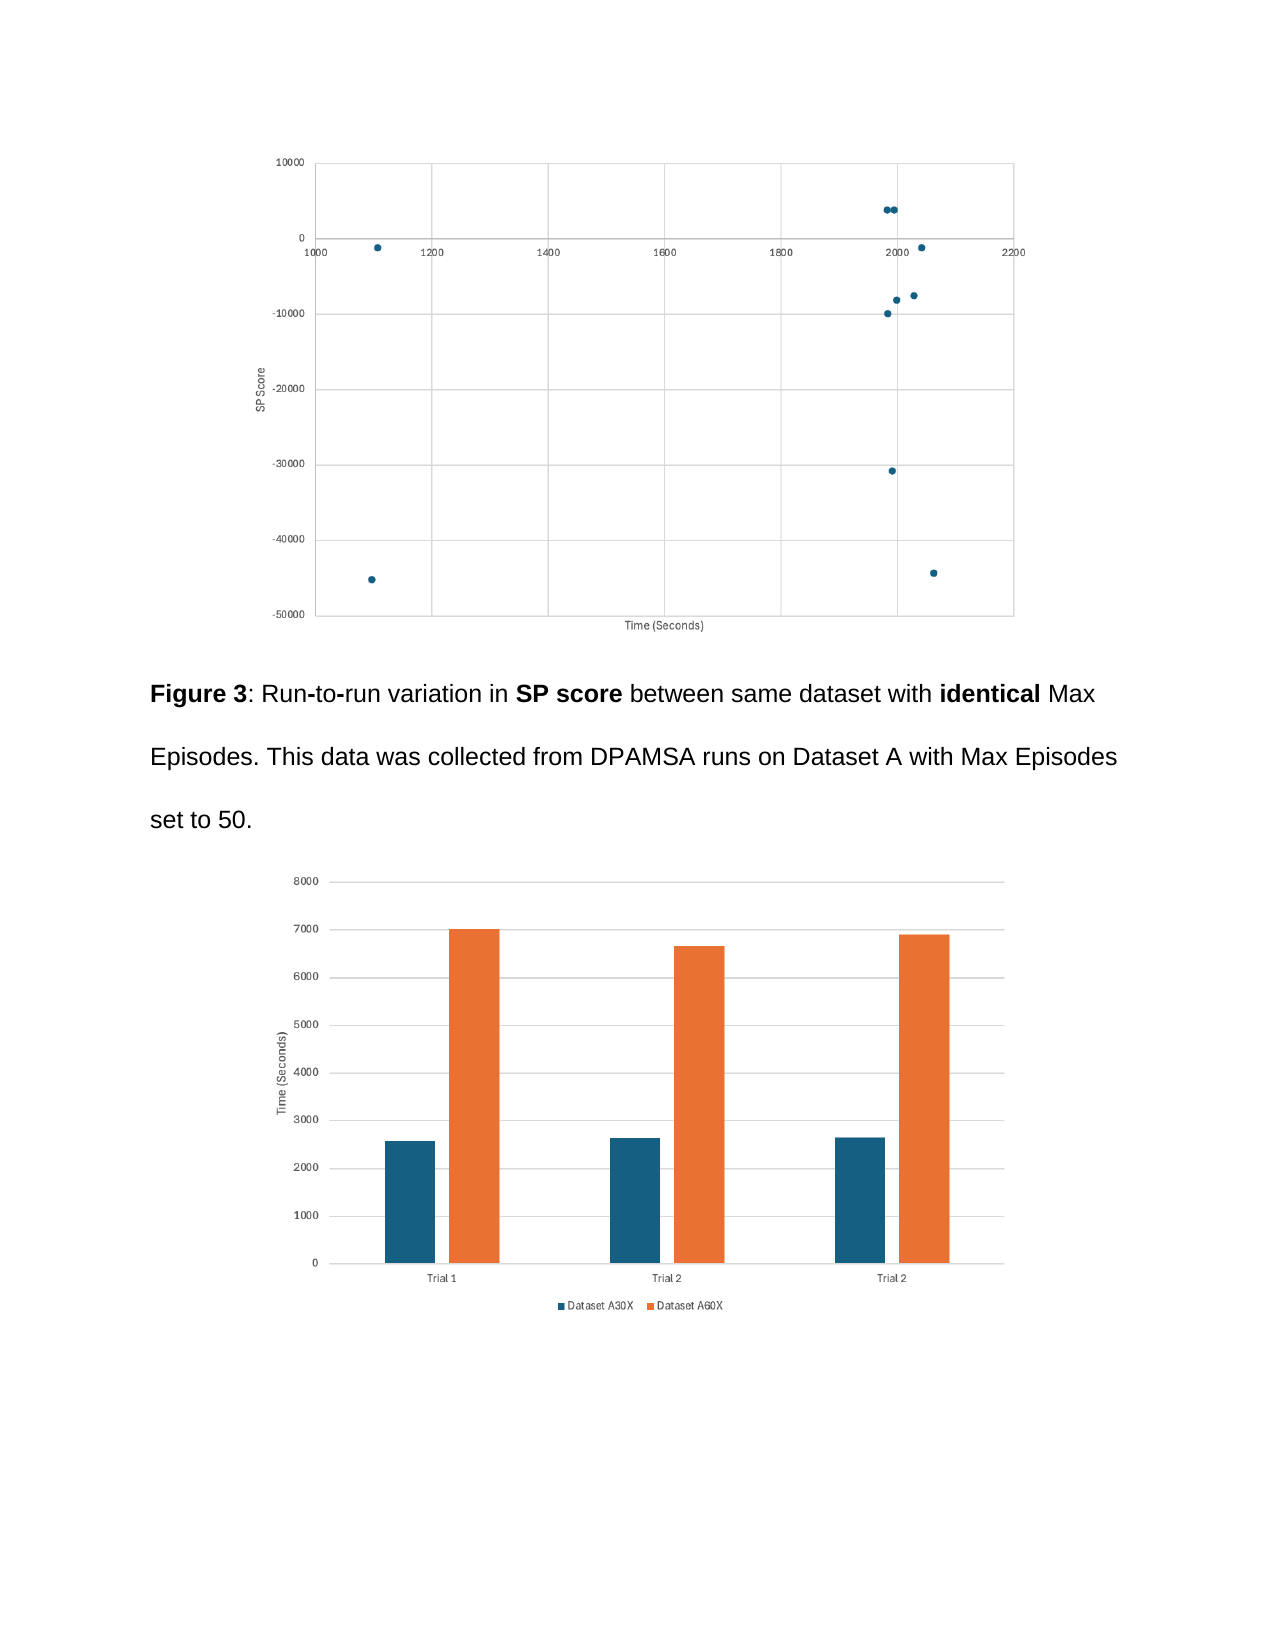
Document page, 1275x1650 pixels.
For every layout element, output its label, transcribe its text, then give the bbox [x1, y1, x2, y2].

picture [236, 150, 1039, 649]
picture [256, 867, 1019, 1326]
text Figure 3: Run-to-run variation in SP score between same dataset with identical Max Episodes. This data was collected from DPAMSA runs on Dataset A with Max Episodes set to 50. [150, 679, 1125, 833]
